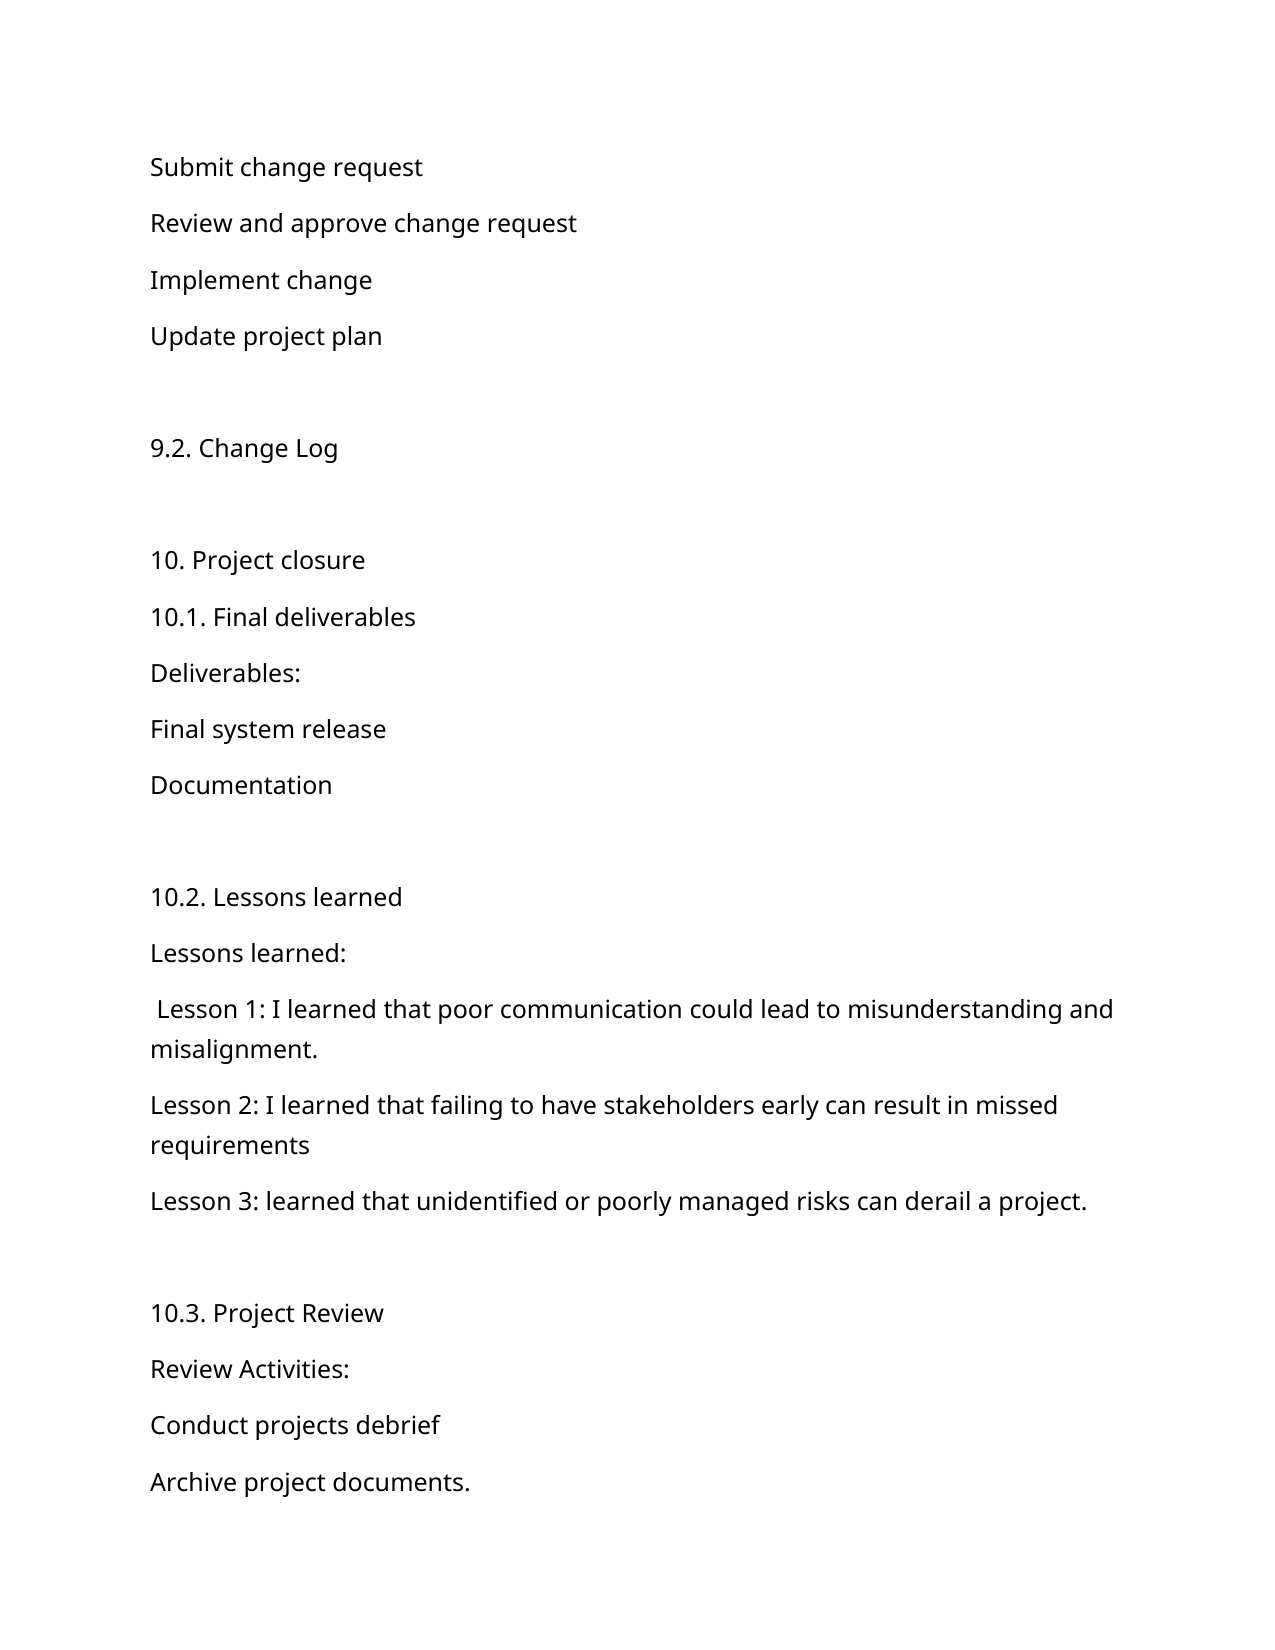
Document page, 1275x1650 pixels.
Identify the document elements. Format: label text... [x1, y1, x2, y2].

text Update project plan [150, 318, 1125, 352]
text Review Activities: [150, 1352, 1125, 1386]
text Submit change request [150, 150, 1125, 184]
text Archive project documents. [150, 1464, 1125, 1498]
text 10. Project closure [150, 543, 1125, 577]
text Review and approve change request [150, 206, 1125, 240]
text 9.2. Change Log [150, 431, 1125, 465]
text Deliverables: [150, 655, 1125, 689]
text Conduct projects debrief [150, 1408, 1125, 1442]
text Implement change [150, 262, 1125, 296]
text 10.1. Final deliverables [150, 599, 1125, 633]
text Lesson 2: I learned that failing to have stakeholders early can result in missed requirements [150, 1088, 1125, 1161]
text Lesson 1: I learned that poor communication could lead to misunderstanding and misalignment. [150, 992, 1125, 1066]
text Lessons learned: [150, 936, 1125, 970]
text Final system release [150, 711, 1125, 746]
text Documentation [150, 768, 1125, 802]
text 10.2. Lessons learned [150, 880, 1125, 914]
text 10.3. Project Review [150, 1296, 1125, 1330]
text Lesson 3: learned that unidentified or poorly managed risks can derail a project. [150, 1183, 1125, 1217]
